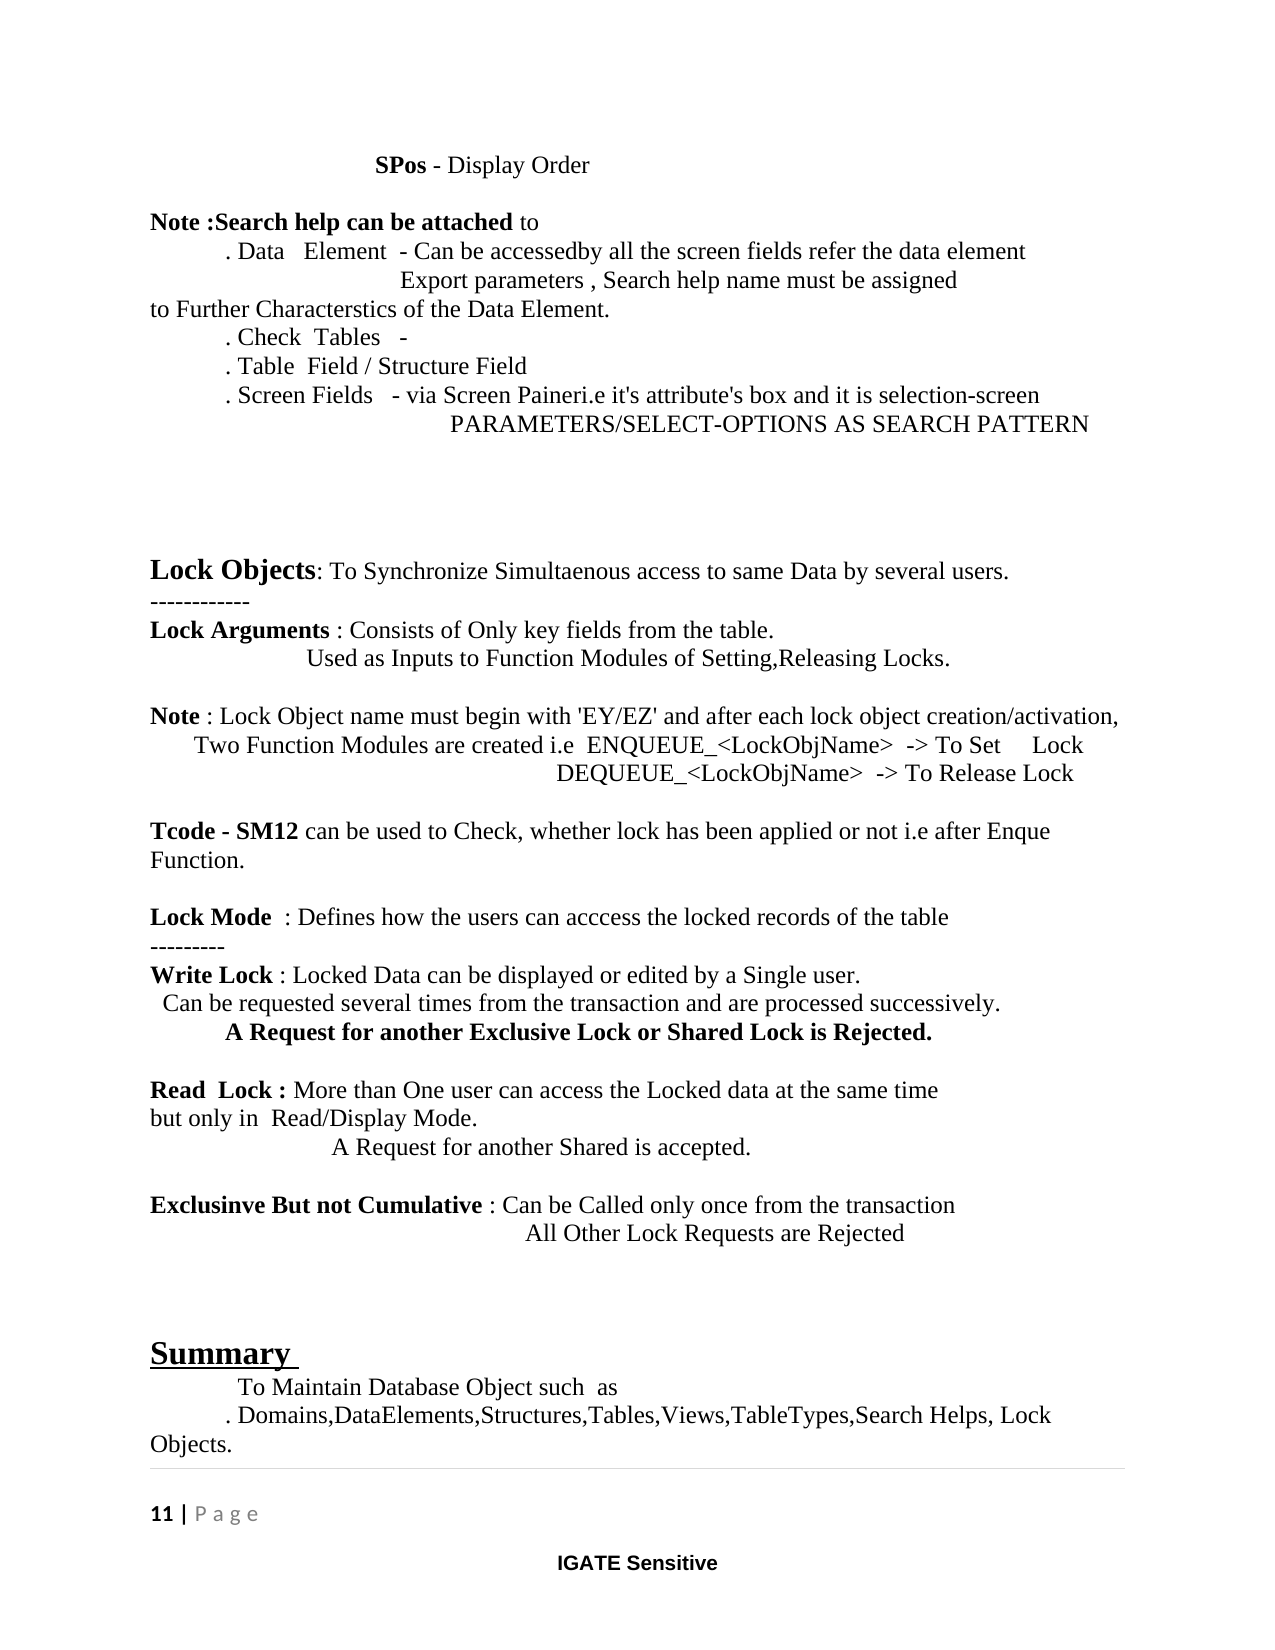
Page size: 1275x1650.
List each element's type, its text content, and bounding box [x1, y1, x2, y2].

text Note :Search help can be attached to [150, 207, 1125, 236]
text Exclusinve But not Cumulative : Can be Called only once from the transaction [150, 1190, 1125, 1218]
text Lock Objects: To Synchronize Simultaenous access to same Data by several users. [150, 552, 1125, 586]
text Can be requested several times from the transaction and are processed successively. [150, 988, 1125, 1017]
text ------------ [150, 586, 1125, 615]
text Used as Inputs to Function Modules of Setting,Releasing Locks. [150, 643, 1125, 672]
text Summary [150, 1333, 1125, 1372]
text A Request for another Exclusive Lock or Shared Lock is Rejected. [150, 1017, 1125, 1046]
text to Further Characterstics of the Data Element. [150, 294, 1125, 322]
text Two Function Modules are created i.e ENQUEUE_<LockObjName> -> To Set Lock [150, 730, 1125, 758]
text Tcode - SM12 can be used to Check, whether lock has been applied or not i.e after Enque Function. [150, 816, 1125, 873]
text Lock Mode : Defines how the users can acccess the locked records of the table [150, 902, 1125, 931]
text To Maintain Database Object such as [150, 1372, 1125, 1401]
text Write Lock : Locked Data can be displayed or edited by a Single user. [150, 960, 1125, 988]
text . Domains,DataElements,Structures,Tables,Views,TableTypes,Search Helps, Lock Objects. [150, 1401, 1125, 1458]
text but only in Read/Display Mode. [150, 1103, 1125, 1132]
text --------- [150, 931, 1125, 960]
text DEQUEUE_<LockObjName> -> To Release Lock [150, 758, 1125, 787]
text All Other Lock Requests are Rejected [150, 1218, 1125, 1247]
text Read Lock : More than One user can access the Locked data at the same time [150, 1075, 1125, 1103]
text . Table Field / Structure Field [150, 351, 1125, 380]
text PARAMETERS/SELECT-OPTIONS AS SEARCH PATTERN [150, 409, 1125, 437]
text . Check Tables - [150, 322, 1125, 351]
text Note : Lock Object name must begin with 'EY/EZ' and after each lock object creation/activation, [150, 701, 1125, 730]
text . Screen Fields - via Screen Paineri.e it's attribute's box and it is selection-screen [150, 380, 1125, 409]
text SPos - Display Order [150, 150, 1125, 179]
text A Request for another Shared is accepted. [150, 1132, 1125, 1161]
text . Data Element - Can be accessedby all the screen fields refer the data element [150, 236, 1125, 265]
text Lock Arguments : Consists of Only key fields from the table. [150, 615, 1125, 643]
text Export parameters , Search help name must be assigned [150, 265, 1125, 294]
